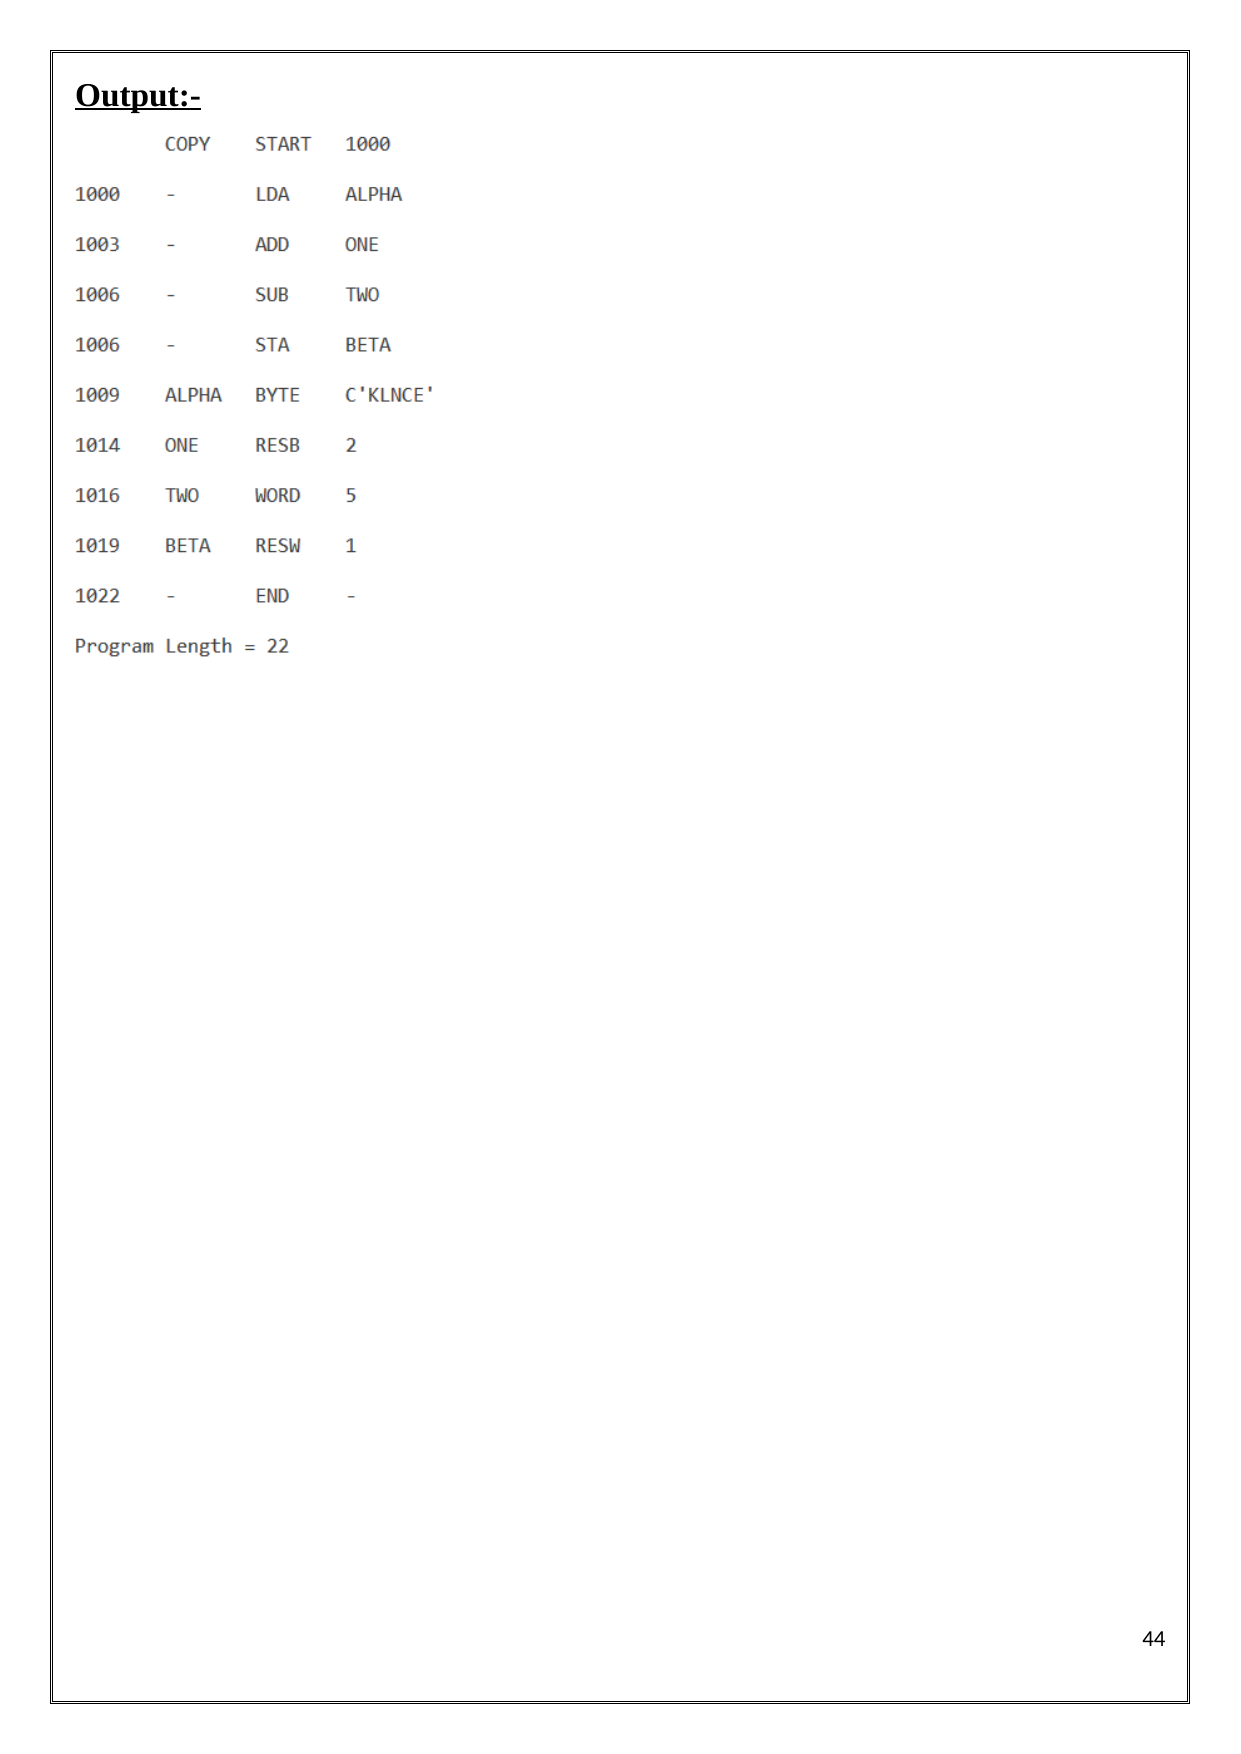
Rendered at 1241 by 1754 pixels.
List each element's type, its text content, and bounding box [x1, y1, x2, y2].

picture [75, 133, 522, 659]
text Output:- [75, 75, 1165, 113]
